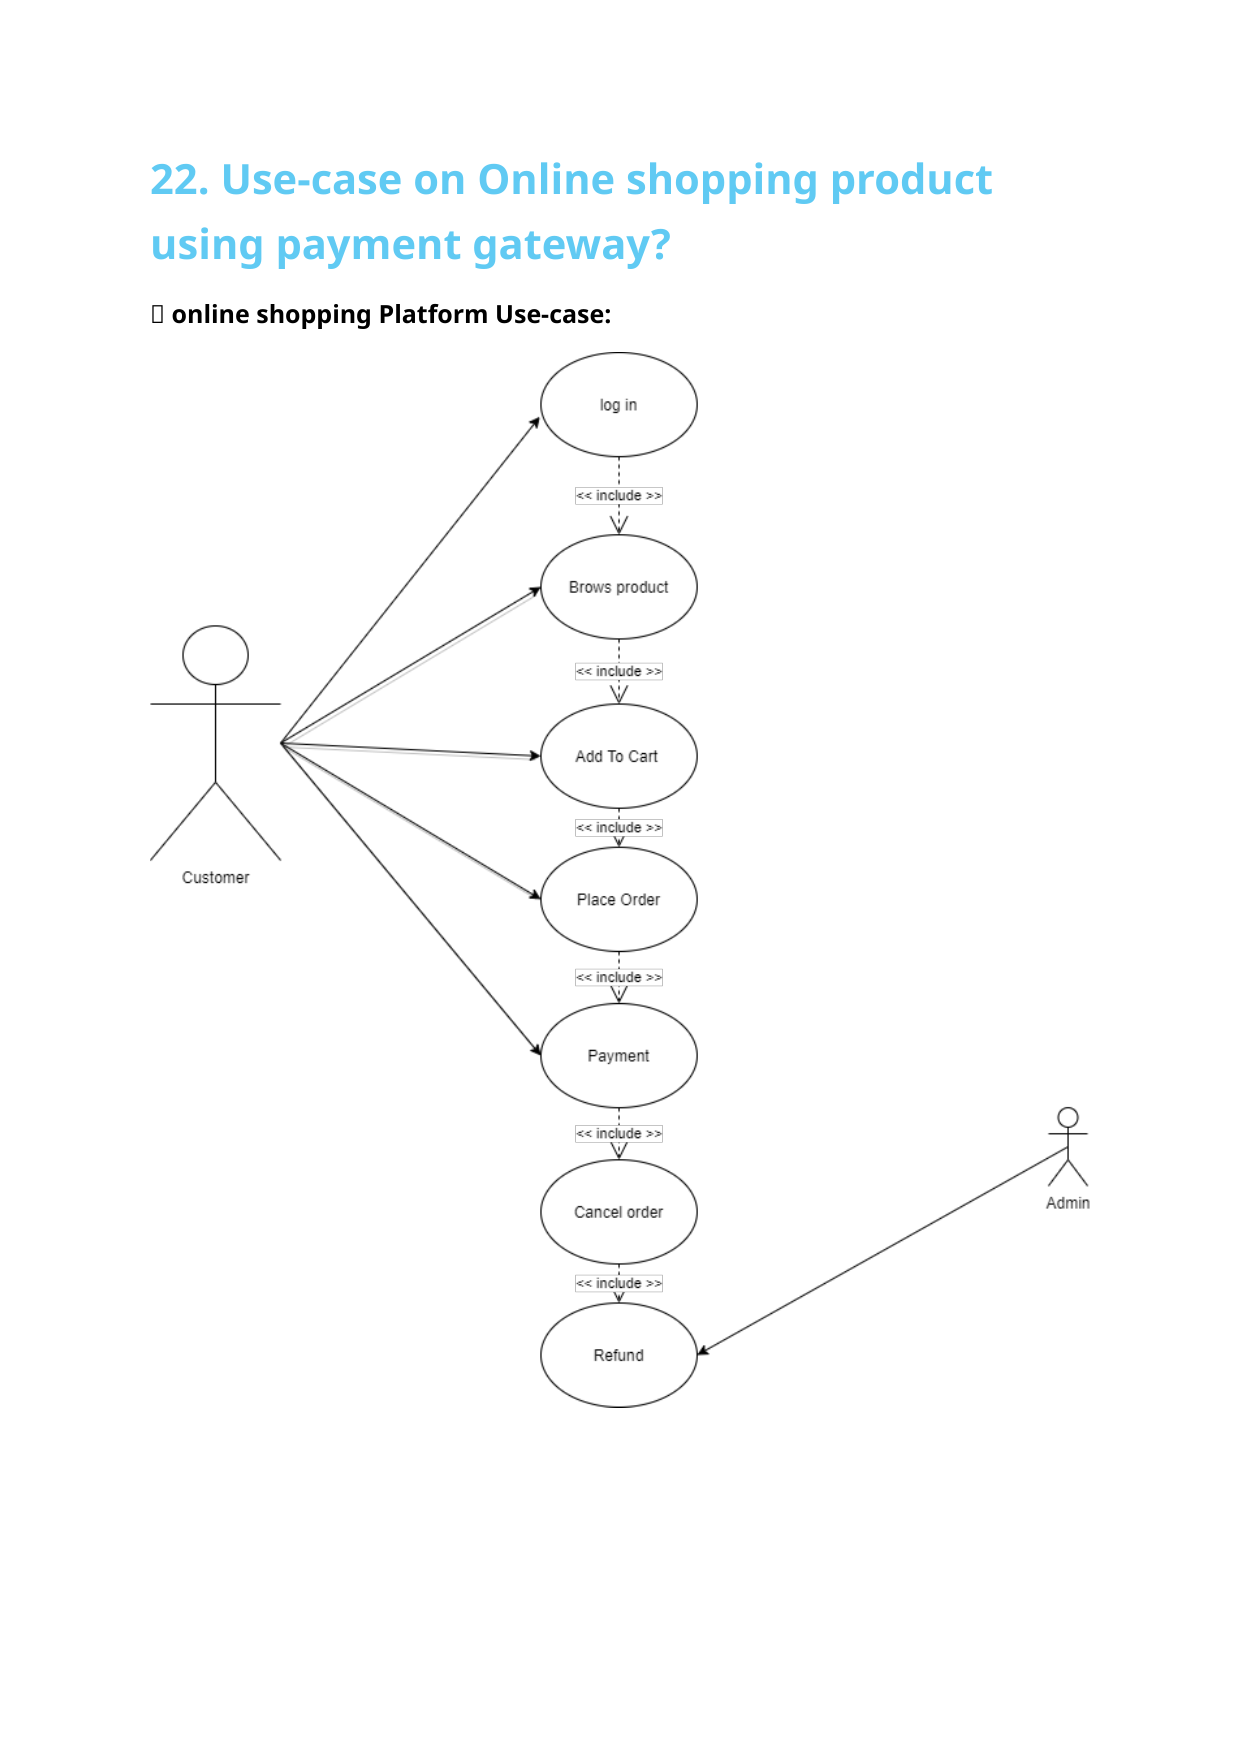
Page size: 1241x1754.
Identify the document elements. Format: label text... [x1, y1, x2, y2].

picture [150, 352, 1091, 1408]
text 📌 online shopping Platform Use-case: [150, 297, 1090, 331]
text 22. Use-case on Online shopping product using payment gateway? [150, 150, 1090, 272]
